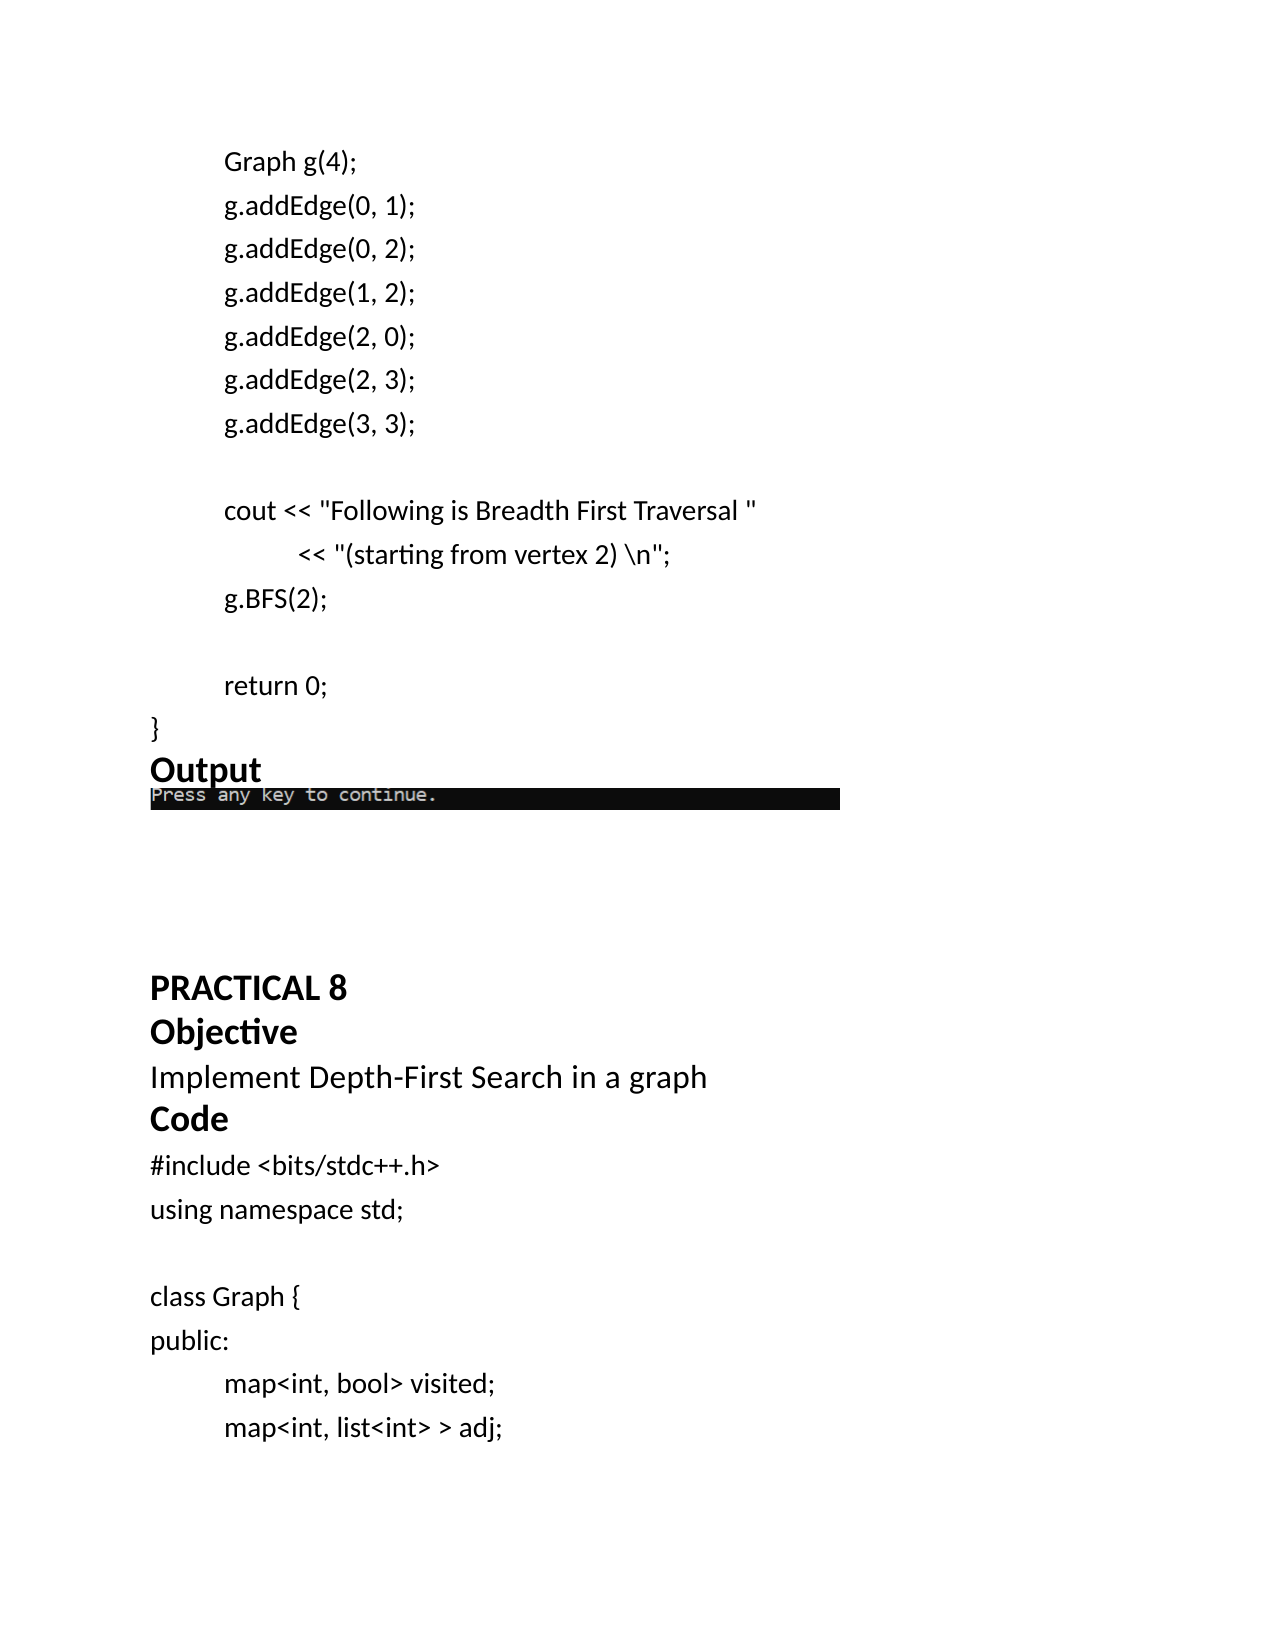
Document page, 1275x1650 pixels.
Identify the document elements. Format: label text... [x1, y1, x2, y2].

text Code [150, 1110, 1125, 1137]
text Graph g(4); [150, 150, 1125, 177]
text Objective [150, 1023, 1125, 1050]
text public: [150, 1328, 1125, 1355]
text g.addEdge(0, 1); [150, 194, 1125, 221]
text using namespace std; [150, 1197, 1125, 1224]
text cout << "Following is Breadth First Traversal " [150, 499, 1125, 526]
text return 0; [150, 674, 1125, 701]
text g.addEdge(2, 0); [150, 324, 1125, 352]
text g.addEdge(2, 3); [150, 368, 1125, 395]
text g.addEdge(0, 2); [150, 237, 1125, 264]
text Implement Depth-First Search in a graph [150, 1067, 1125, 1093]
text g.addEdge(1, 2); [150, 281, 1125, 308]
text Output [150, 761, 1125, 788]
text #include <bits/stdc++.h> [150, 1154, 1125, 1181]
text map<int, list<int> > adj; [150, 1416, 1125, 1443]
text g.addEdge(3, 3); [150, 412, 1125, 439]
text g.BFS(2); [150, 586, 1125, 613]
text << "(starting from vertex 2) \n"; [150, 543, 1125, 570]
text class Graph { [150, 1285, 1125, 1312]
text } [150, 717, 1125, 744]
text map<int, bool> visited; [150, 1372, 1125, 1399]
text PRACTICAL 8 [150, 979, 1125, 1006]
